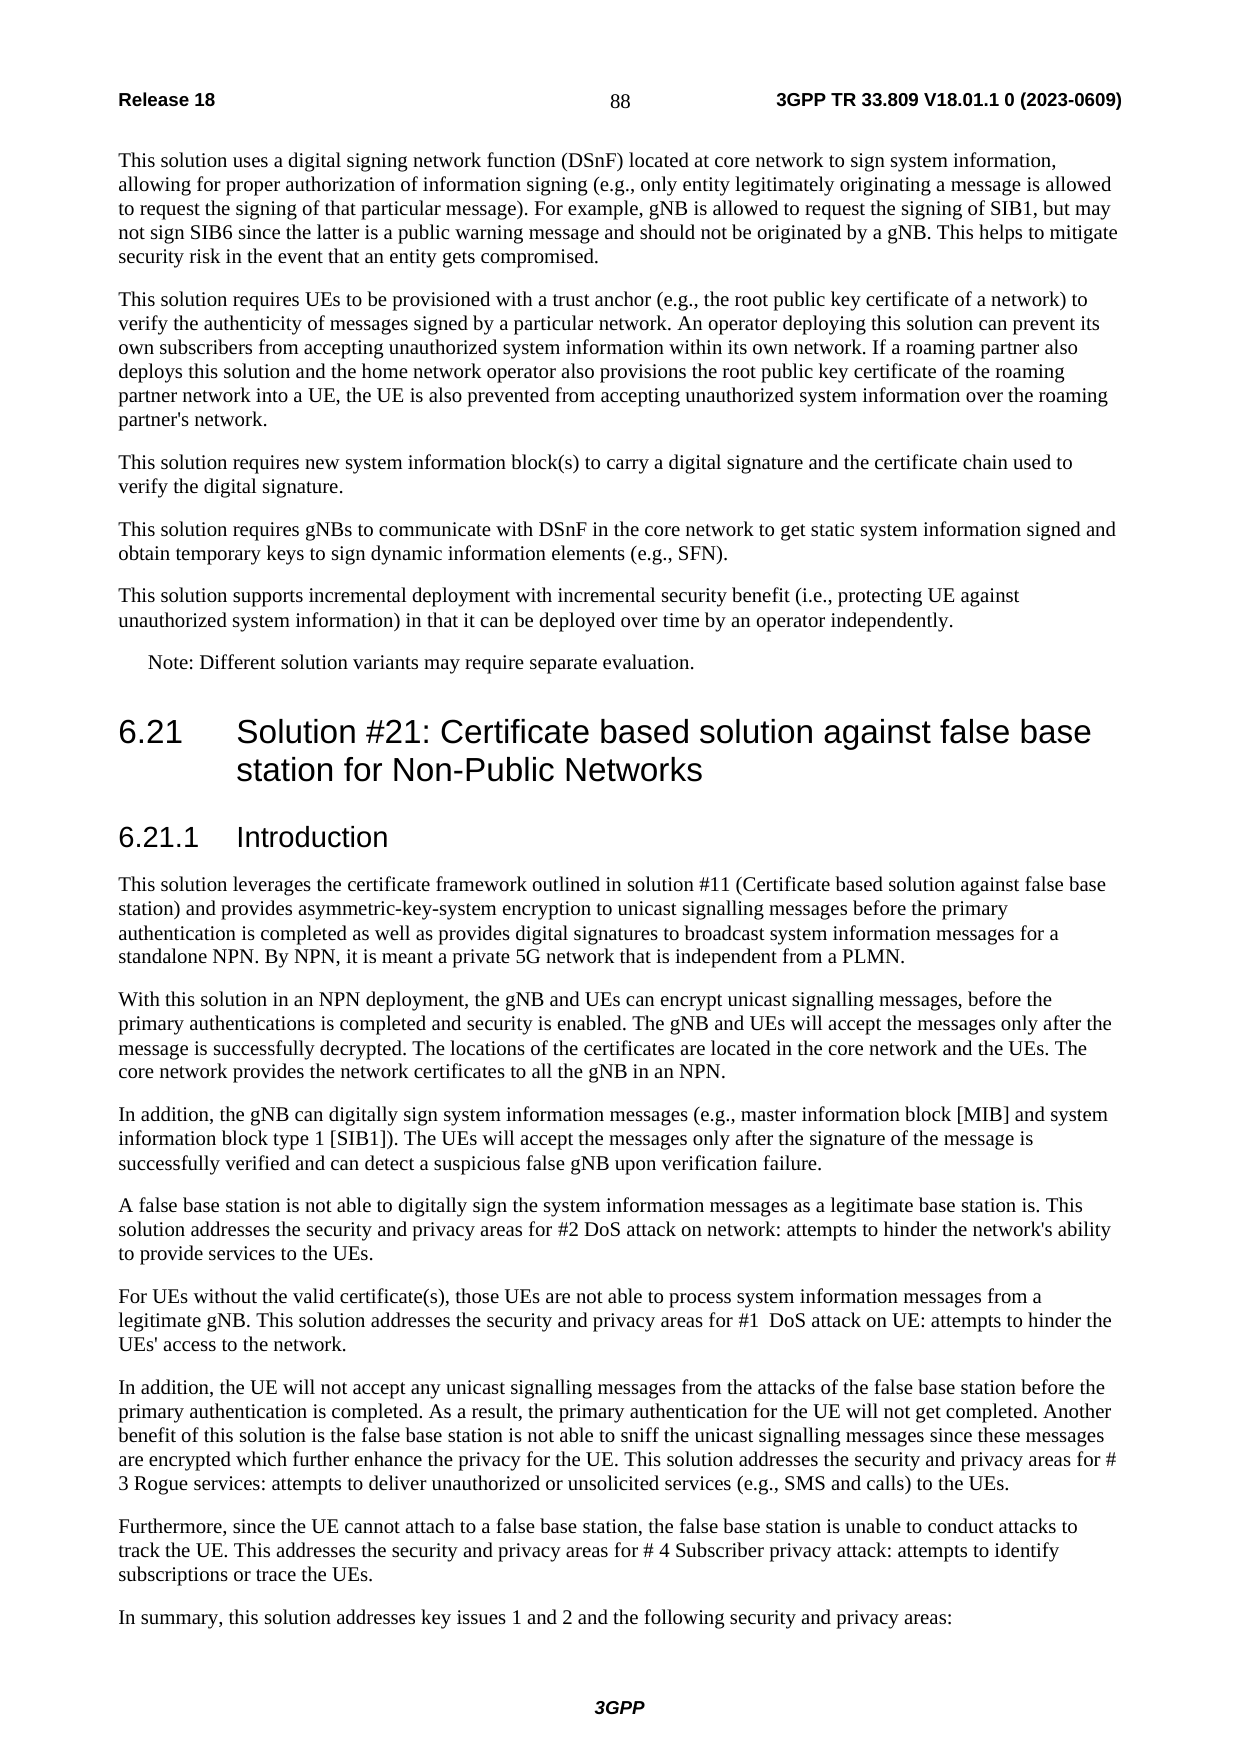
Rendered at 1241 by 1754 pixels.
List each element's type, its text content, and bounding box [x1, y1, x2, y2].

text This solution uses a digital signing network function (DSnF) located at core network to sign system information, allowing for proper authorization of information signing (e.g., only entity legitimately originating a message is allowed to request the signing of that particular message). For example, gNB is allowed to request the signing of SIB1, but may not sign SIB6 since the latter is a public warning message and should not be originated by a gNB. This helps to mitigate security risk in the event that an entity gets compromised. [118, 147, 1122, 268]
text A false base station is not able to digitally sign the system information messages as a legitimate base station is. This solution addresses the security and privacy areas for #2 DoS attack on network: attempts to hinder the network's ability to provide services to the UEs. [118, 1193, 1122, 1265]
text This solution supports incremental deployment with incremental security benefit (i.e., protecting UE against unauthorized system information) in that it can be deployed over time by an operator independently. [118, 583, 1122, 632]
text This solution requires gNBs to communicate with DSnF in the core network to get static system information signed and obtain temporary keys to sign dynamic information elements (e.g., SFN). [118, 517, 1122, 565]
text In addition, the gNB can digitally sign system information messages (e.g., master information block [MIB] and system information block type 1 [SIB1]). The UEs will accept the messages only after the signature of the message is successfully verified and can detect a suspicious false gNB upon verification failure. [118, 1102, 1122, 1174]
subtitle 6.21 Solution #21: Certificate based solution against false base station for Non-Public Networks [118, 712, 1122, 789]
text This solution requires new system information block(s) to carry a digital signature and the certificate chain used to verify the digital signature. [118, 450, 1122, 498]
text With this solution in an NPN deployment, the gNB and UEs can encrypt unicast signalling messages, before the primary authentications is completed and security is enabled. The gNB and UEs will accept the messages only after the message is successfully decrypted. The locations of the certificates are located in the core network and the UEs. The core network provides the network certificates to all the gNB in an NPN. [118, 987, 1122, 1083]
subtitle 6.21.1 Introduction [118, 820, 1122, 853]
text In summary, this solution addresses key issues 1 and 2 and the following security and privacy areas: [118, 1605, 1122, 1629]
text For UEs without the valid certificate(s), those UEs are not able to process system information messages from a legitimate gNB. This solution addresses the security and privacy areas for #1 DoS attack on UE: attempts to hinder the UEs' access to the network. [118, 1284, 1122, 1356]
text This solution leverages the certificate framework outlined in solution #11 (Certificate based solution against false base station) and provides asymmetric-key-system encryption to unicast signalling messages before the primary authentication is completed as well as provides digital signatures to broadcast system information messages for a standalone NPN. By NPN, it is meant a private 5G network that is independent from a PLMN. [118, 872, 1122, 968]
text In addition, the UE will not accept any unicast signalling messages from the attacks of the false base station before the primary authentication is completed. As a result, the primary authentication for the UE will not get completed. Another benefit of this solution is the false base station is not able to sniff the unicast signalling messages since these messages are encrypted which further enhance the privacy for the UE. This solution addresses the security and privacy areas for # 3 Rogue services: attempts to deliver unauthorized or unsolicited services (e.g., SMS and calls) to the UEs. [118, 1375, 1122, 1495]
text Note: Different solution variants may require separate evaluation. [148, 650, 1122, 674]
text This solution requires UEs to be provisioned with a trust anchor (e.g., the root public key certificate of a network) to verify the authenticity of messages signed by a particular network. An operator deploying this solution can prevent its own subscribers from accepting unauthorized system information within its own network. If a roaming partner also deploys this solution and the home network operator also provisions the root public key certificate of the roaming partner network into a UE, the UE is also prevented from accepting unauthorized system information over the roaming partner's network. [118, 287, 1122, 431]
text Furthermore, since the UE cannot attach to a false base station, the false base station is unable to conduct attacks to track the UE. This addresses the security and privacy areas for # 4 Subscriber privacy attack: attempts to identify subscriptions or trace the UEs. [118, 1514, 1122, 1586]
